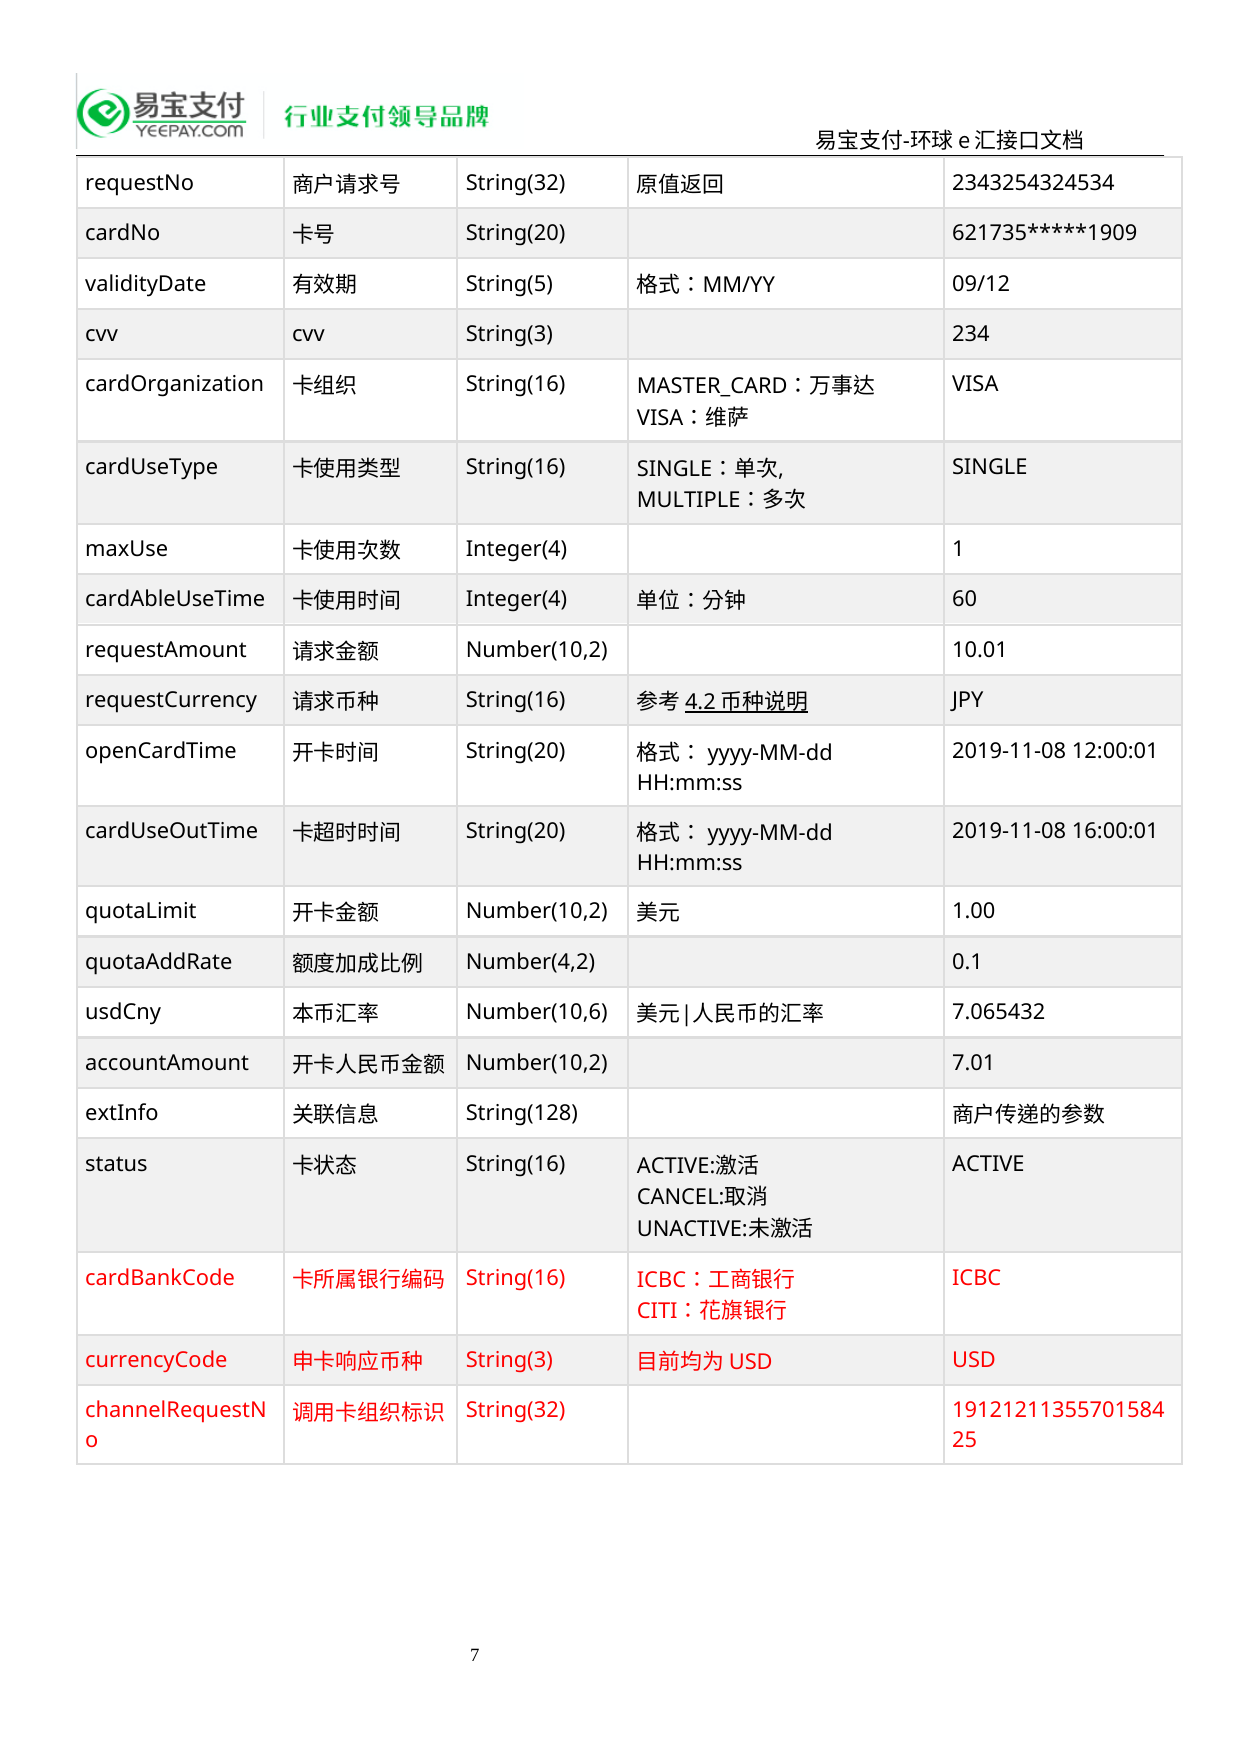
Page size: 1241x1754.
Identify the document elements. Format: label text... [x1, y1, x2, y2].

table_cell [629, 938, 943, 986]
table_cell String(16) [458, 1253, 627, 1333]
table_cell String(32) [458, 158, 627, 207]
table_cell 原值返回 [629, 158, 943, 207]
table_cell 额度加成比例 [285, 938, 456, 986]
table_cell 格式：MM/YY [629, 259, 943, 308]
table_cell requestCurrency [78, 676, 283, 724]
table_cell requestNo [78, 158, 283, 207]
table_cell 621735*****1909 [945, 209, 1181, 257]
table_cell cardOrganization [78, 360, 283, 440]
table_cell 请求金额 [285, 626, 456, 674]
table_cell 开卡金额 [285, 887, 456, 935]
table_cell 卡组织 [285, 360, 456, 440]
table_cell 0.1 [945, 938, 1181, 986]
table_cell 商户传递的参数 [945, 1089, 1181, 1137]
table_cell 请求币种 [285, 676, 456, 724]
table_cell maxUse [78, 525, 283, 573]
table_cell Number(10,6) [458, 988, 627, 1036]
table_cell 2019-11-08 12:00:01 [945, 726, 1181, 805]
table_cell SINGLE：单次, MULTIPLE：多次 [629, 443, 943, 523]
table_cell VISA [945, 360, 1181, 440]
table_cell Number(4,2) [458, 938, 627, 986]
table_cell validityDate [78, 259, 283, 308]
table_cell 格式： yyyy-MM-dd HH:mm:ss [629, 726, 943, 805]
table_cell 1912121135570158425 [945, 1386, 1181, 1462]
table_cell [629, 1386, 943, 1462]
table_cell String(16) [458, 1139, 627, 1251]
table_cell SINGLE [945, 443, 1181, 523]
table_cell Number(10,2) [458, 887, 627, 935]
table_cell String(20) [458, 209, 627, 257]
table_cell quotaAddRate [78, 938, 283, 986]
table_cell 卡所属银行编码 [285, 1253, 456, 1333]
table_cell [629, 1089, 943, 1137]
table_cell 本币汇率 [285, 988, 456, 1036]
table_cell ACTIVE:激活 CANCEL:取消 UNACTIVE:未激活 [629, 1139, 943, 1251]
table_cell extInfo [78, 1089, 283, 1137]
table_cell String(16) [458, 360, 627, 440]
table_cell 单位：分钟 [629, 575, 943, 623]
table_cell 卡超时时间 [285, 807, 456, 885]
table_cell [629, 525, 943, 573]
table_cell 卡使用类型 [285, 443, 456, 523]
table_cell ACTIVE [945, 1139, 1181, 1251]
table_cell [629, 310, 943, 358]
table_cell 开卡时间 [285, 726, 456, 805]
table_cell 60 [945, 575, 1181, 623]
table_cell cvv [285, 310, 456, 358]
table_cell cardBankCode [78, 1253, 283, 1333]
table_cell 商户请求号 [285, 158, 456, 207]
table_cell cardUseType [78, 443, 283, 523]
table_cell String(20) [458, 726, 627, 805]
table_cell channelRequestNo [78, 1386, 283, 1462]
table_cell 234 [945, 310, 1181, 358]
table_cell 美元 [629, 887, 943, 935]
table_cell quotaLimit [78, 887, 283, 935]
table_cell 申卡响应币种 [285, 1336, 456, 1384]
table_cell String(128) [458, 1089, 627, 1137]
table_cell 7.01 [945, 1039, 1181, 1087]
table_cell ICBC [945, 1253, 1181, 1333]
table_cell MASTER_CARD：万事达 VISA：维萨 [629, 360, 943, 440]
table_cell 10.01 [945, 626, 1181, 674]
table_cell 目前均为USD [629, 1336, 943, 1384]
table_cell 调用卡组织标识 [285, 1386, 456, 1462]
table_cell 关联信息 [285, 1089, 456, 1137]
table_cell String(20) [458, 807, 627, 885]
table_cell 09/12 [945, 259, 1181, 308]
table_cell cardUseOutTime [78, 807, 283, 885]
table_cell String(3) [458, 1336, 627, 1384]
table_cell status [78, 1139, 283, 1251]
table_cell 1.00 [945, 887, 1181, 935]
table_cell 卡号 [285, 209, 456, 257]
table_cell String(16) [458, 676, 627, 724]
table_cell currencyCode [78, 1336, 283, 1384]
table_cell [629, 626, 943, 674]
table_cell String(32) [458, 1386, 627, 1462]
table_cell cardAbleUseTime [78, 575, 283, 623]
table_cell 卡使用次数 [285, 525, 456, 573]
table_cell accountAmount [78, 1039, 283, 1087]
table_cell 2343254324534 [945, 158, 1181, 207]
table_cell Integer(4) [458, 525, 627, 573]
table_cell String(5) [458, 259, 627, 308]
table_cell Number(10,2) [458, 626, 627, 674]
table_cell 2019-11-08 16:00:01 [945, 807, 1181, 885]
table_cell 卡状态 [285, 1139, 456, 1251]
table_cell cvv [78, 310, 283, 358]
table_cell 卡使用时间 [285, 575, 456, 623]
table_cell requestAmount [78, 626, 283, 674]
table_cell String(3) [458, 310, 627, 358]
table_cell [629, 209, 943, 257]
table_cell 美元|人民币的汇率 [629, 988, 943, 1036]
table_cell [629, 1039, 943, 1087]
table_cell usdCny [78, 988, 283, 1036]
table_cell USD [945, 1336, 1181, 1384]
table_cell JPY [945, 676, 1181, 724]
table_cell 开卡人民币金额 [285, 1039, 456, 1087]
table_cell 格式： yyyy-MM-dd HH:mm:ss [629, 807, 943, 885]
table_cell 7.065432 [945, 988, 1181, 1036]
table_cell 1 [945, 525, 1181, 573]
table_cell cardNo [78, 209, 283, 257]
table_cell String(16) [458, 443, 627, 523]
table_cell 参考4.2币种说明 [629, 676, 943, 724]
table_cell ICBC：工商银行 CITI：花旗银行 [629, 1253, 943, 1333]
table_cell Number(10,2) [458, 1039, 627, 1087]
table_cell 有效期 [285, 259, 456, 308]
picture [75, 73, 524, 149]
table_cell Integer(4) [458, 575, 627, 623]
table_cell openCardTime [78, 726, 283, 805]
